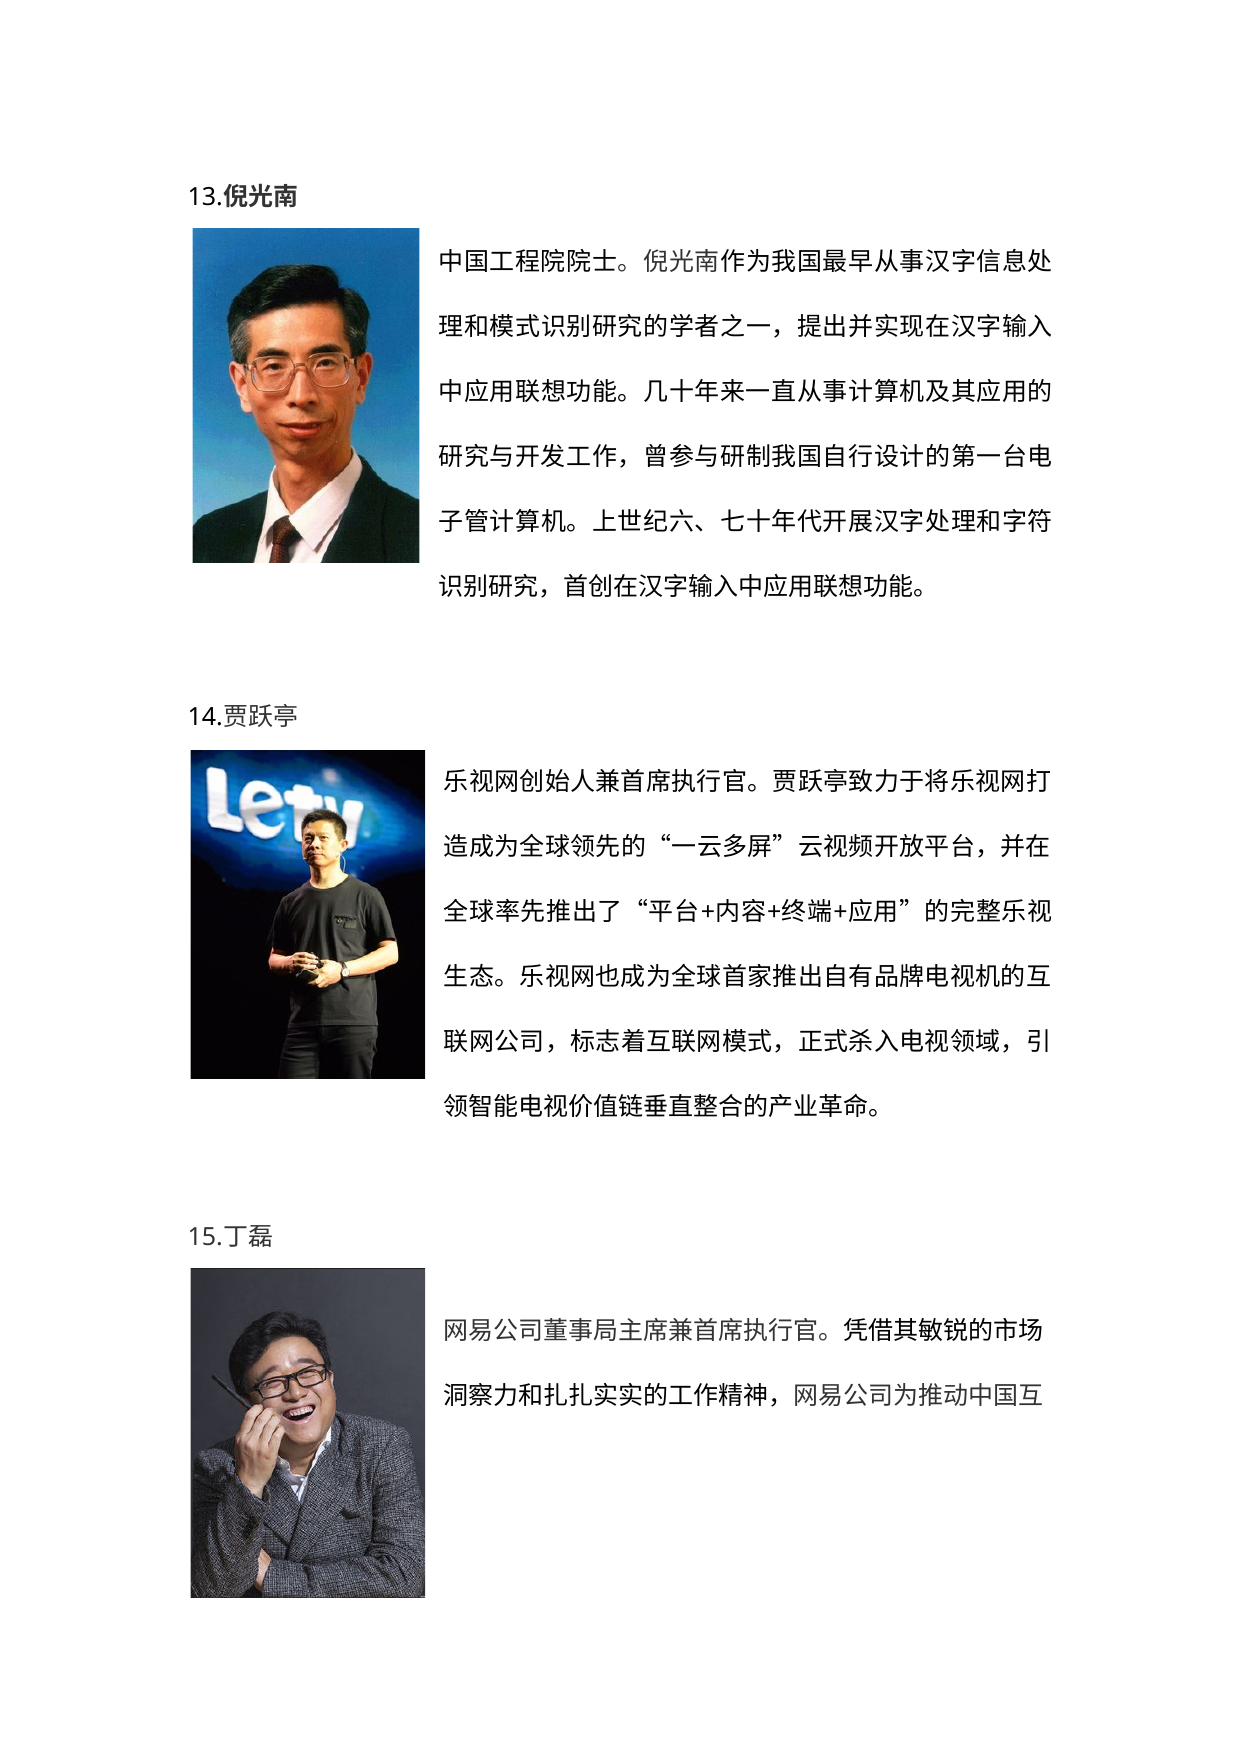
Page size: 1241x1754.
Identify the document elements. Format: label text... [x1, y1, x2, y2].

picture [192, 228, 420, 563]
text 网易公司董事局主席兼首席执行官。凭借其敏锐的市场洞察力和扎扎实实的工作精神，网易公司为推动中国互联网的发展做出了重要贡献。他关心的是互联网信息服务的公开、便捷，打造一个为中国网民提供透明的网络信息分享平台。 [426, 1296, 1053, 1426]
picture [190, 1268, 426, 1598]
text 乐视网创始人兼首席执行官。贾跃亭致力于将乐视网打造成为全球领先的“一云多屏”云视频开放平台，并在全球率先推出了“平台+内容+终端+应用”的完整乐视生态。乐视网也成为全球首家推出自有品牌电视机的互联网公司，标志着互联网模式，正式杀入电视领域，引领智能电视价值链垂直整合的产业革命。 [187, 747, 1053, 1137]
list 倪光南 [187, 162, 1053, 227]
text 15.丁磊 [187, 1202, 1053, 1267]
text 中国工程院院士。倪光南作为我国最早从事汉字信息处理和模式识别研究的学者之一，提出并实现在汉字输入中应用联想功能。几十年来一直从事计算机及其应用的研究与开发工作，曾参与研制我国自行设计的第一台电子管计算机。上世纪六、七十年代开展汉字处理和字符识别研究，首创在汉字输入中应用联想功能。 [187, 227, 1053, 617]
list 贾跃亭 [187, 682, 1053, 747]
picture [190, 750, 426, 1079]
